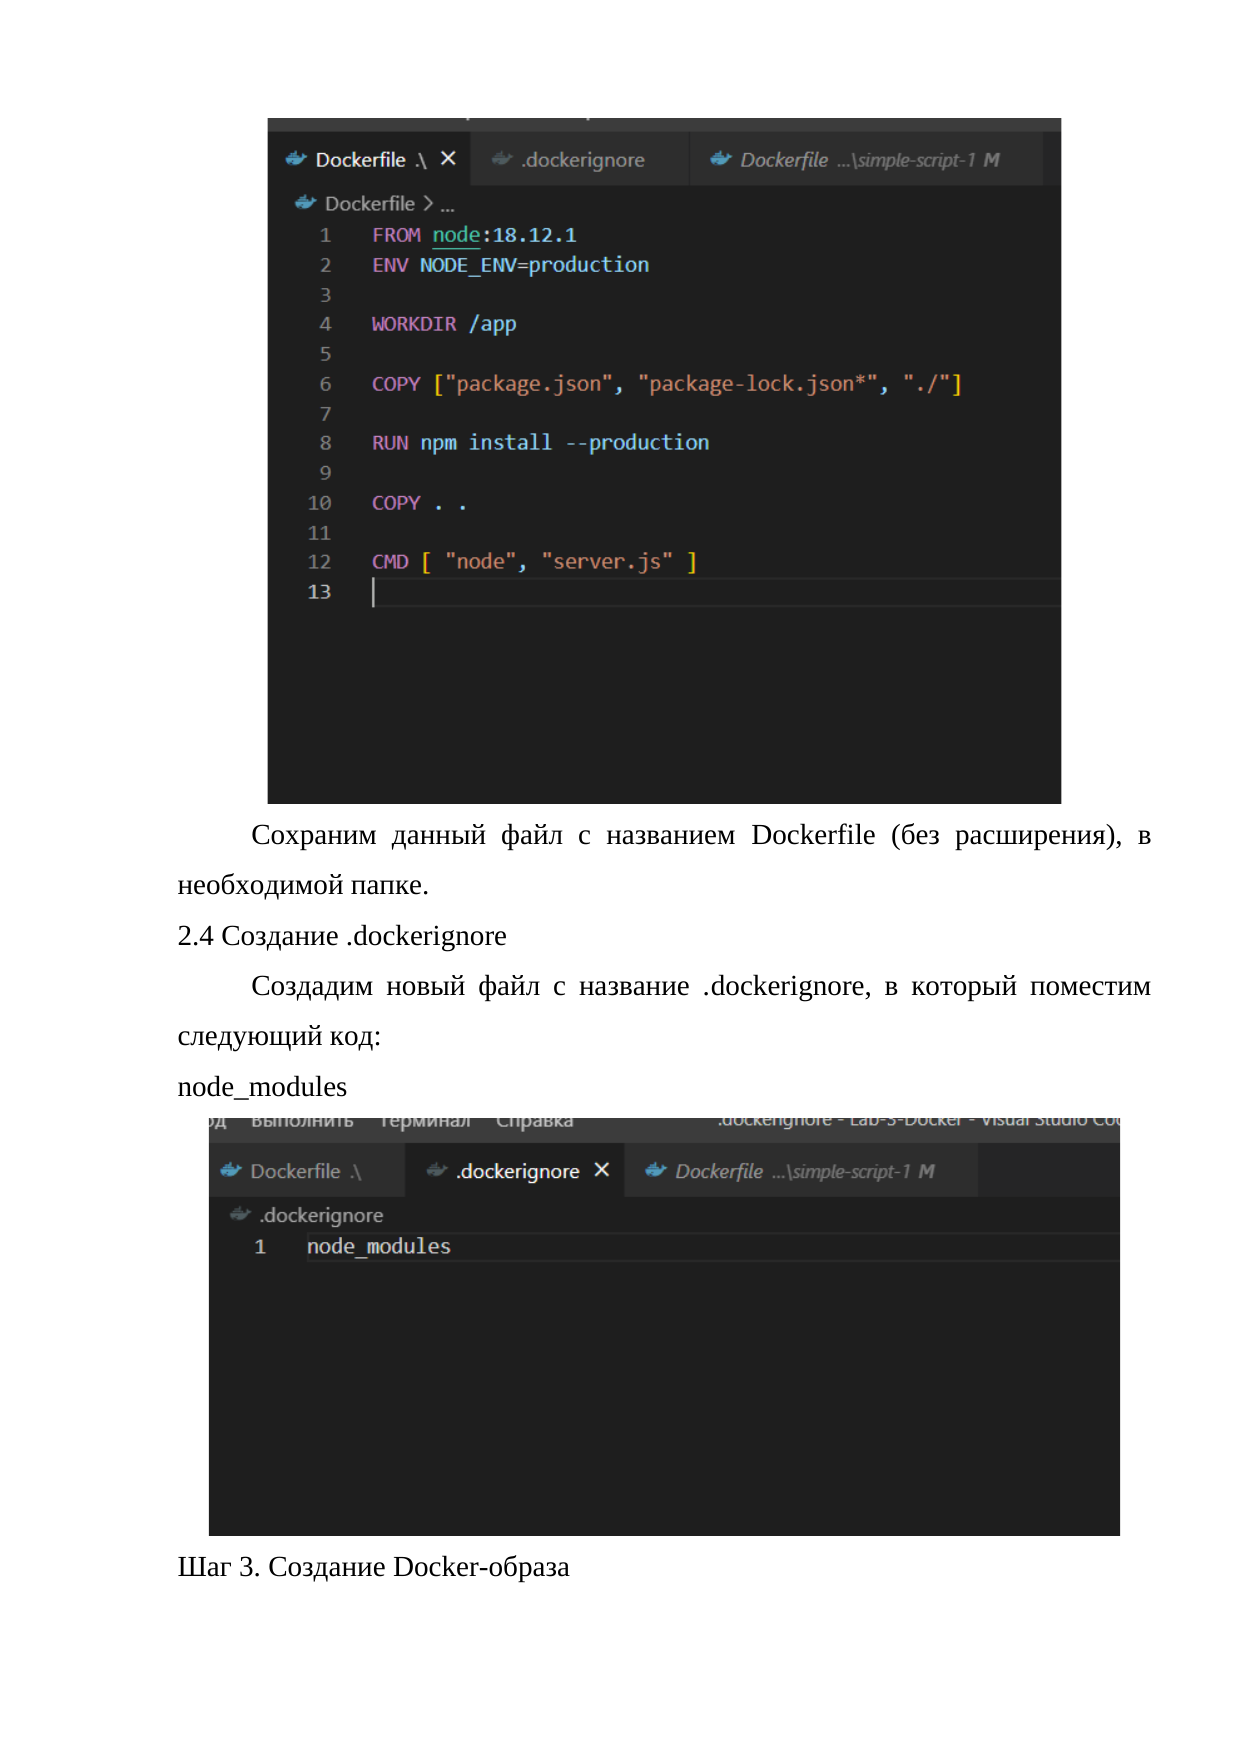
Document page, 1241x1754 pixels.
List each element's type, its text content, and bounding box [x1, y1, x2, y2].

text Шаг 3. Создание Docker-образа [177, 1549, 1152, 1583]
text Сохраним данный файл с названием Dockerfile (без расширения), в необходимой папке. [177, 817, 1152, 901]
picture [267, 118, 1062, 804]
picture [208, 1118, 1121, 1536]
text node_modules [177, 1069, 1152, 1102]
text 2.4 Создание .dockerignore [177, 918, 1152, 951]
text Создадим новый файл с название .dockerignore, в который поместим следующий код: [177, 968, 1152, 1052]
